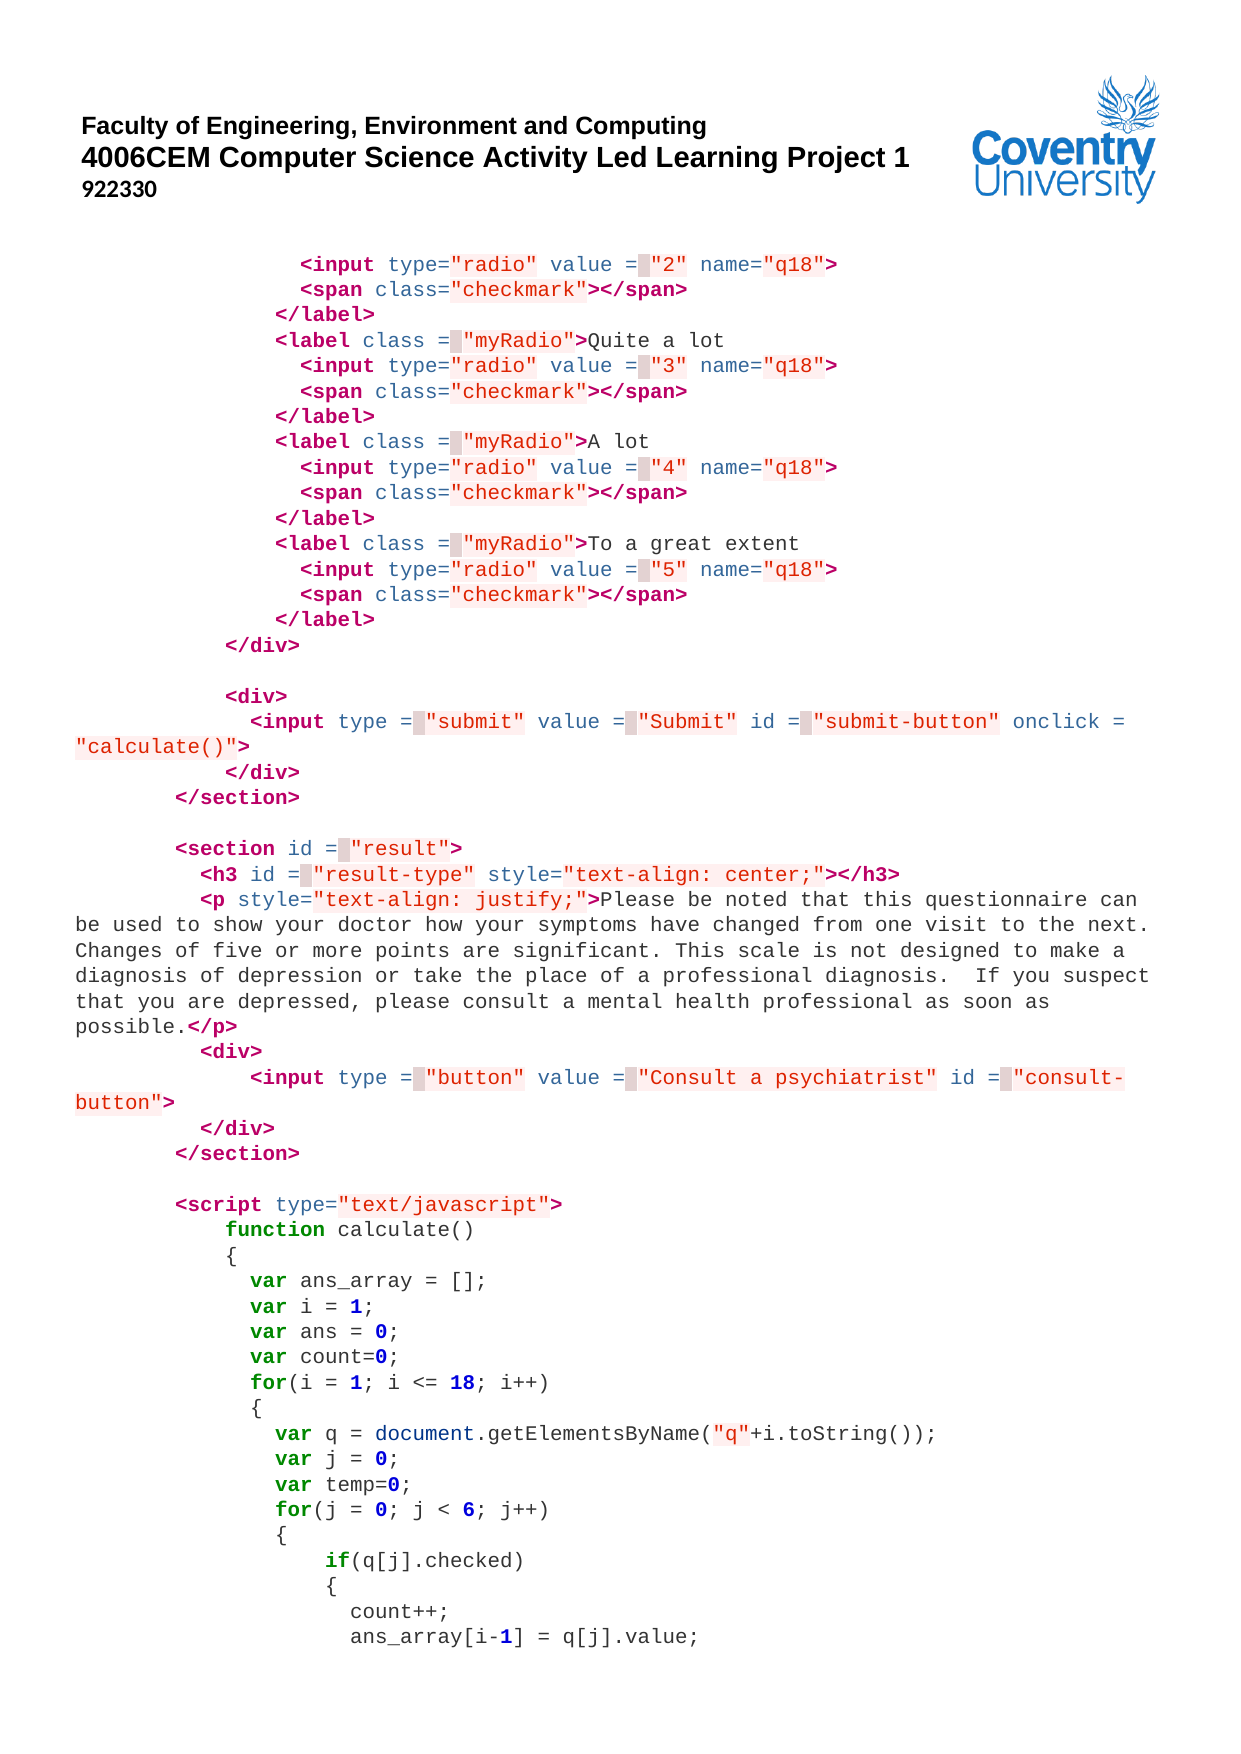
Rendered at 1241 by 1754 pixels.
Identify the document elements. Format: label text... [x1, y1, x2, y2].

text <label class = "myRadio">To a great extent [75, 531, 1165, 557]
text <input type="radio" value = "5" name="q18"> [75, 557, 1165, 582]
text { [75, 1523, 1165, 1548]
text { [75, 1573, 1165, 1599]
text <span class="checkmark"></span> [75, 481, 1165, 506]
text <label class = "myRadio">Quite a lot [75, 328, 1165, 353]
text { [75, 1396, 1165, 1421]
text for(i = 1; i <= 18; i++) [75, 1370, 1165, 1396]
text <div> [75, 684, 1165, 709]
text </div> [75, 1116, 1165, 1141]
text <span class="checkmark"></span> [75, 277, 1165, 303]
text <section id = "result"> [75, 836, 1165, 862]
text var i = 1; [75, 1294, 1165, 1319]
text var ans = 0; [75, 1319, 1165, 1345]
text </label> [75, 608, 1165, 633]
text <input type="radio" value = "3" name="q18"> [75, 353, 1165, 379]
text if(q[j].checked) [75, 1548, 1165, 1573]
text <span class="checkmark"></span> [75, 582, 1165, 608]
text <input type="radio" value = "2" name="q18"> [75, 252, 1165, 277]
text <span class="checkmark"></span> [75, 379, 1165, 404]
text </label> [75, 506, 1165, 531]
text var temp=0; [75, 1472, 1165, 1497]
text <div> [75, 1040, 1165, 1065]
text { [75, 1243, 1165, 1268]
text var q = document.getElementsByName("q"+i.toString()); [75, 1421, 1165, 1446]
text for(j = 0; j < 6; j++) [75, 1497, 1165, 1523]
text var ans_array = []; [75, 1268, 1165, 1294]
text <h3 id = "result-type" style="text-align: center;"></h3> [75, 862, 1165, 887]
text var count=0; [75, 1345, 1165, 1370]
text count++; [75, 1599, 1165, 1624]
text </section> [75, 786, 1165, 811]
text <input type = "submit" value = "Submit" id = "submit-button" onclick = "calculate()"> [75, 709, 1165, 760]
text </section> [75, 1141, 1165, 1167]
text var j = 0; [75, 1446, 1165, 1472]
picture [972, 75, 1160, 204]
text <p style="text-align: justify;">Please be noted that this questionnaire can be used to show your doctor how your symptoms have changed from one visit to the next. Changes of five or more points are significant. This scale is not designed to make a diagnosis of depression or take the place of a professional diagnosis. If you suspect that you are depressed, please consult a mental health professional as soon as possible.</p> [75, 887, 1165, 1040]
text <input type="radio" value = "4" name="q18"> [75, 455, 1165, 481]
text </div> [75, 633, 1165, 658]
text ans_array[i-1] = q[j].value; [75, 1624, 1165, 1650]
text <input type = "button" value = "Consult a psychiatrist" id = "consult-button"> [75, 1065, 1165, 1116]
text <label class = "myRadio">A lot [75, 430, 1165, 455]
text function calculate() [75, 1218, 1165, 1243]
text </label> [75, 404, 1165, 430]
text <script type="text/javascript"> [75, 1192, 1165, 1218]
text </label> [75, 303, 1165, 328]
text </div> [75, 760, 1165, 786]
